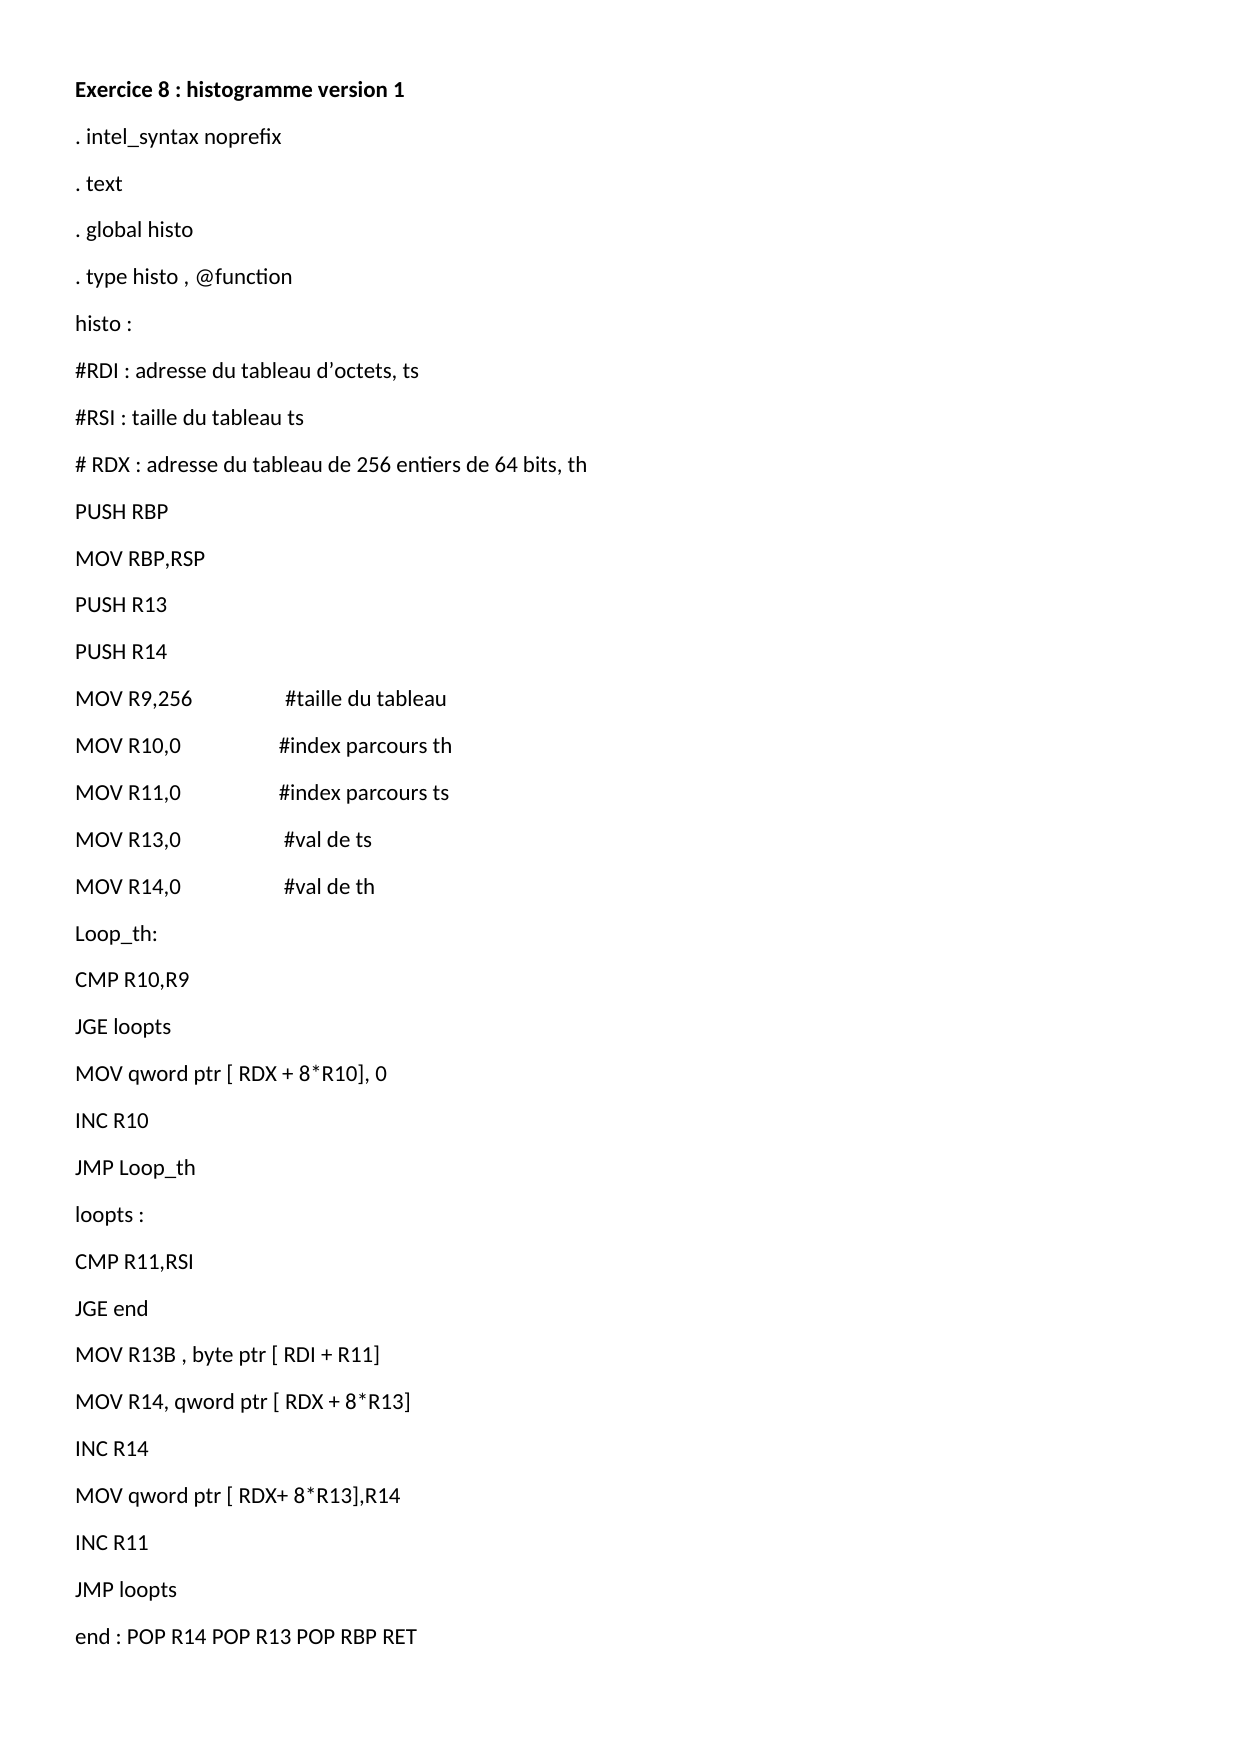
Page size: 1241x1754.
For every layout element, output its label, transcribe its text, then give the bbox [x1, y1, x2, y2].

text end : POP R14 POP R13 POP RBP RET [75, 1622, 1165, 1650]
text JMP loopts [75, 1575, 1165, 1603]
text INC R10 [75, 1106, 1165, 1134]
text JGE loopts [75, 1012, 1165, 1041]
text MOV qword ptr [ RDX+ 8*R13],R14 [75, 1481, 1165, 1509]
text MOV R13,0 #val de ts [75, 825, 1165, 853]
text MOV R13B , byte ptr [ RDI + R11] [75, 1341, 1165, 1369]
text MOV R14, qword ptr [ RDX + 8*R13] [75, 1387, 1165, 1416]
text INC R14 [75, 1434, 1165, 1462]
text MOV qword ptr [ RDX + 8*R10], 0 [75, 1059, 1165, 1087]
text JGE end [75, 1294, 1165, 1322]
text Loop_th: [75, 919, 1165, 947]
text PUSH R13 [75, 591, 1165, 619]
text histo : [75, 309, 1165, 337]
text PUSH R14 [75, 637, 1165, 666]
text #RSI : taille du tableau ts [75, 403, 1165, 431]
text PUSH RBP [75, 497, 1165, 525]
text MOV R10,0 #index parcours th [75, 731, 1165, 759]
text CMP R10,R9 [75, 966, 1165, 994]
text JMP Loop_th [75, 1153, 1165, 1181]
text loopts : [75, 1200, 1165, 1228]
text . intel_syntax noprefix [75, 122, 1165, 150]
text MOV R11,0 #index parcours ts [75, 778, 1165, 806]
text CMP R11,RSI [75, 1247, 1165, 1275]
text . global histo [75, 216, 1165, 244]
text . type histo , @function [75, 262, 1165, 291]
text MOV RBP,RSP [75, 544, 1165, 572]
text # RDX : adresse du tableau de 256 entiers de 64 bits, th [75, 450, 1165, 478]
text MOV R9,256 #taille du tableau [75, 684, 1165, 712]
text MOV R14,0 #val de th [75, 872, 1165, 900]
text #RDI : adresse du tableau d’octets, ts [75, 356, 1165, 384]
text . text [75, 169, 1165, 197]
text Exercice 8 : histogramme version 1 [75, 75, 1165, 103]
text INC R11 [75, 1528, 1165, 1556]
